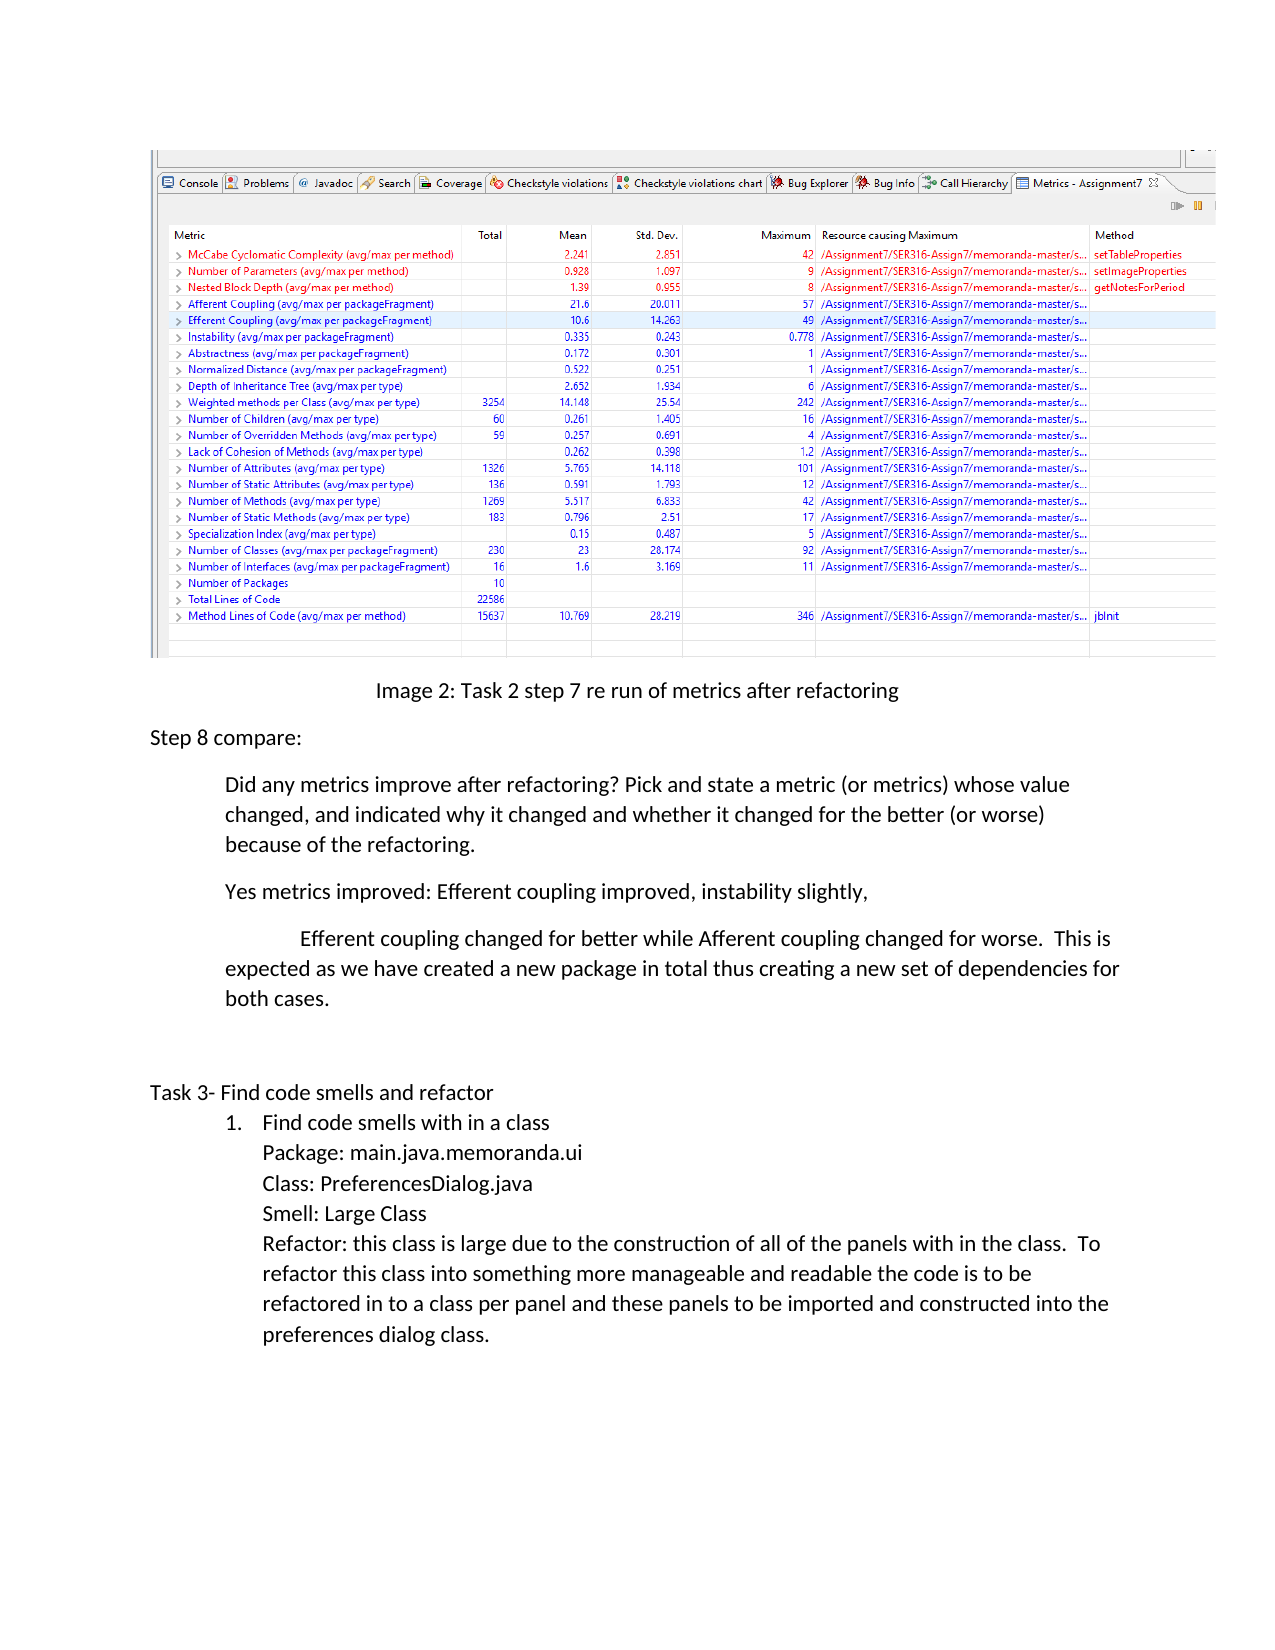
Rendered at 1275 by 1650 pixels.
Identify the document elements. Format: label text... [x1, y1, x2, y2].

picture [150, 150, 1216, 658]
text Did any metrics improve after refactoring? Pick and state a metric (or metrics) whose value changed, and indicated why it changed and whether it changed for the better (or worse) because of the refactoring. [225, 770, 1125, 858]
text Step 8 compare: [150, 723, 1125, 751]
text Class: PreferencesDialog.java [262, 1169, 1125, 1197]
text Refactor: this class is large due to the construction of all of the panels with in the class. To refactor this class into something more manageable and readable the code is to be refactored in to a class per panel and these panels to be imported and constructed into the preferences dialog class. [262, 1229, 1125, 1348]
text Image 2: Task 2 step 7 re run of metrics after refactoring [150, 676, 1125, 704]
text Yes metrics improved: Efferent coupling improved, instability slightly, [225, 877, 1125, 905]
list Find code smells with in a class [225, 1108, 1125, 1136]
text Task 3- Find code smells and refactor [150, 1078, 1125, 1106]
text Efferent coupling changed for better while Afferent coupling changed for worse. This is expected as we have created a new package in total thus creating a new set of dependencies for both cases. [225, 924, 1125, 1012]
text Package: main.java.memoranda.ui [262, 1138, 1125, 1166]
text Smell: Large Class [262, 1199, 1125, 1227]
